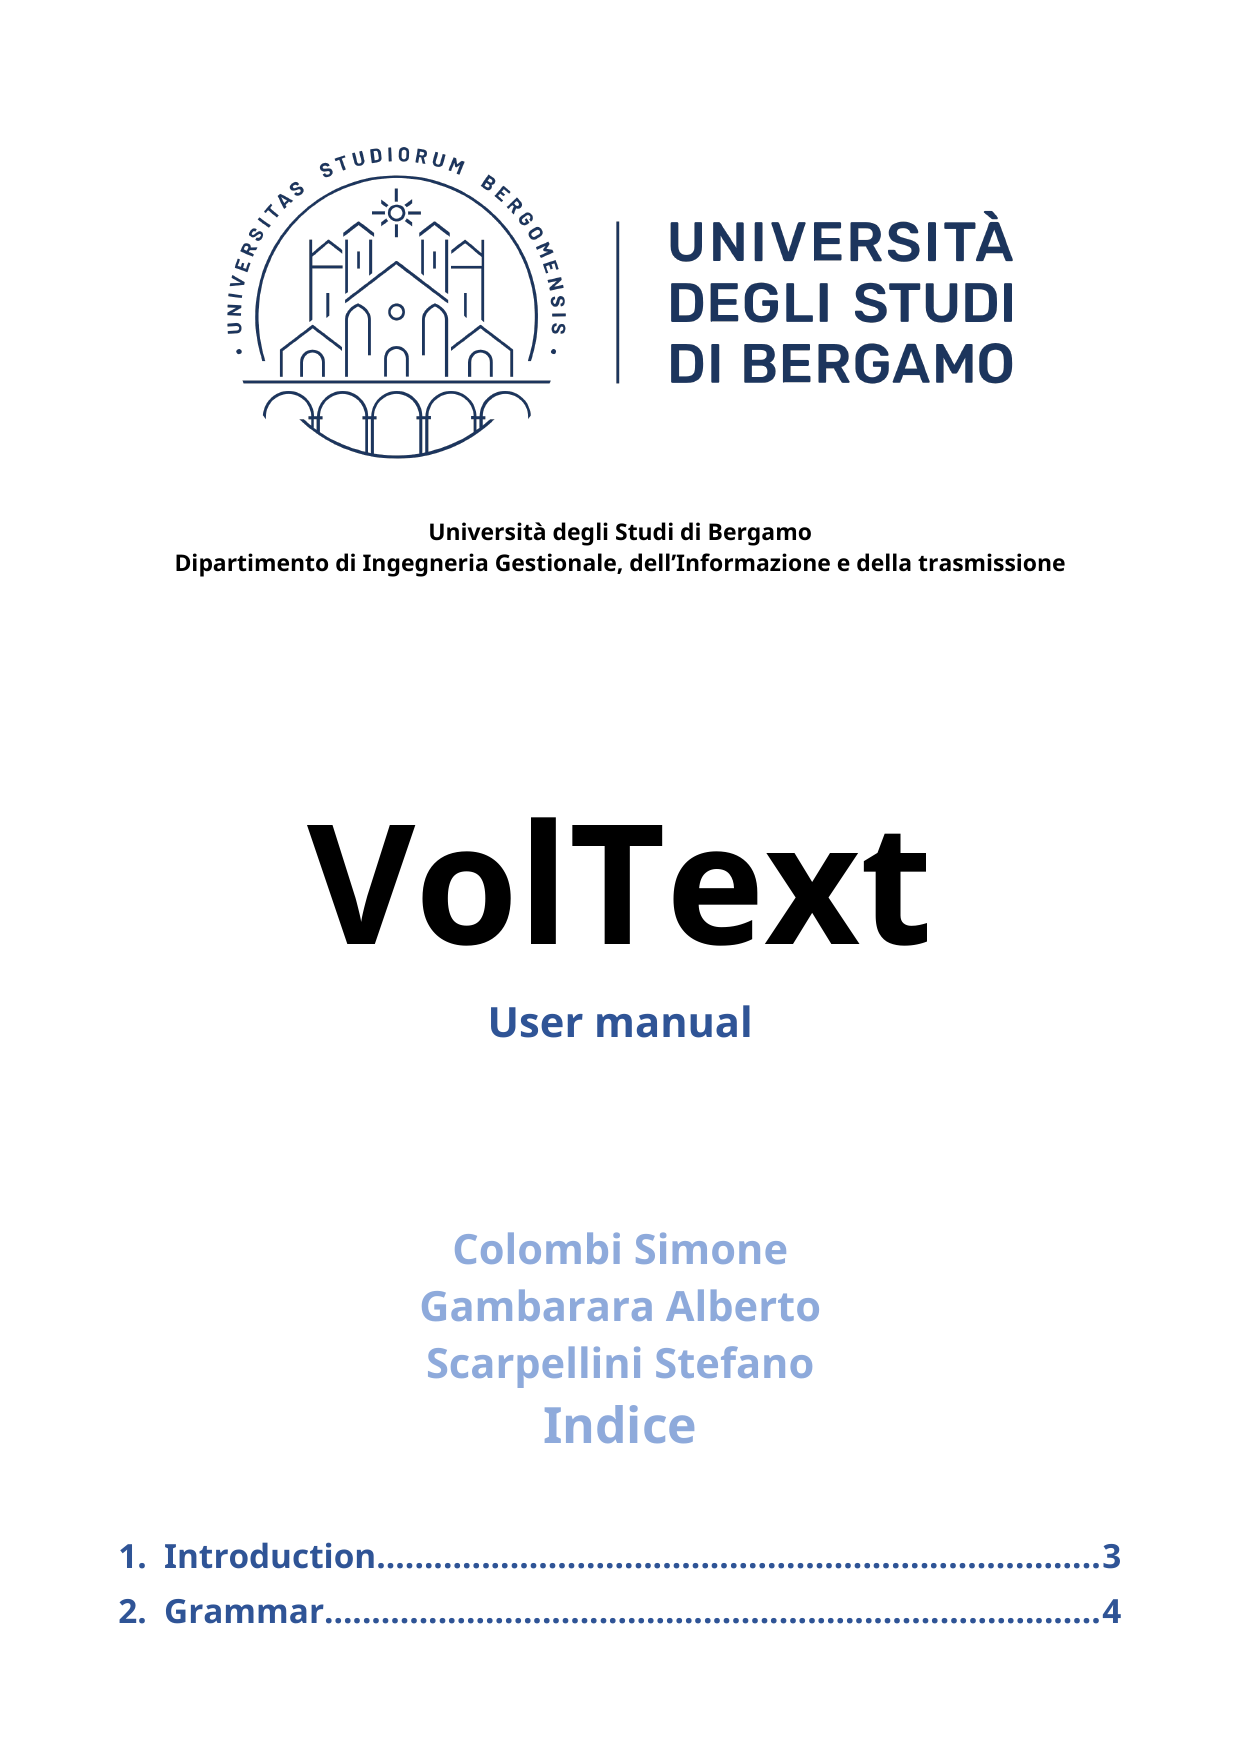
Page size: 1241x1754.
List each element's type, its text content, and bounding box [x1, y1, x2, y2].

picture [227, 147, 1014, 459]
text Gambarara Alberto [118, 1277, 1122, 1334]
text VolText [118, 766, 1122, 993]
text Indice [118, 1390, 1122, 1458]
text Dipartimento di Ingegneria Gestionale, dell’Informazione e della trasmissione [118, 547, 1122, 578]
text Colombi Simone [118, 1220, 1122, 1277]
text Scarpellini Stefano [118, 1334, 1122, 1390]
text Università degli Studi di Bergamo [118, 516, 1122, 547]
text User manual [118, 993, 1122, 1050]
